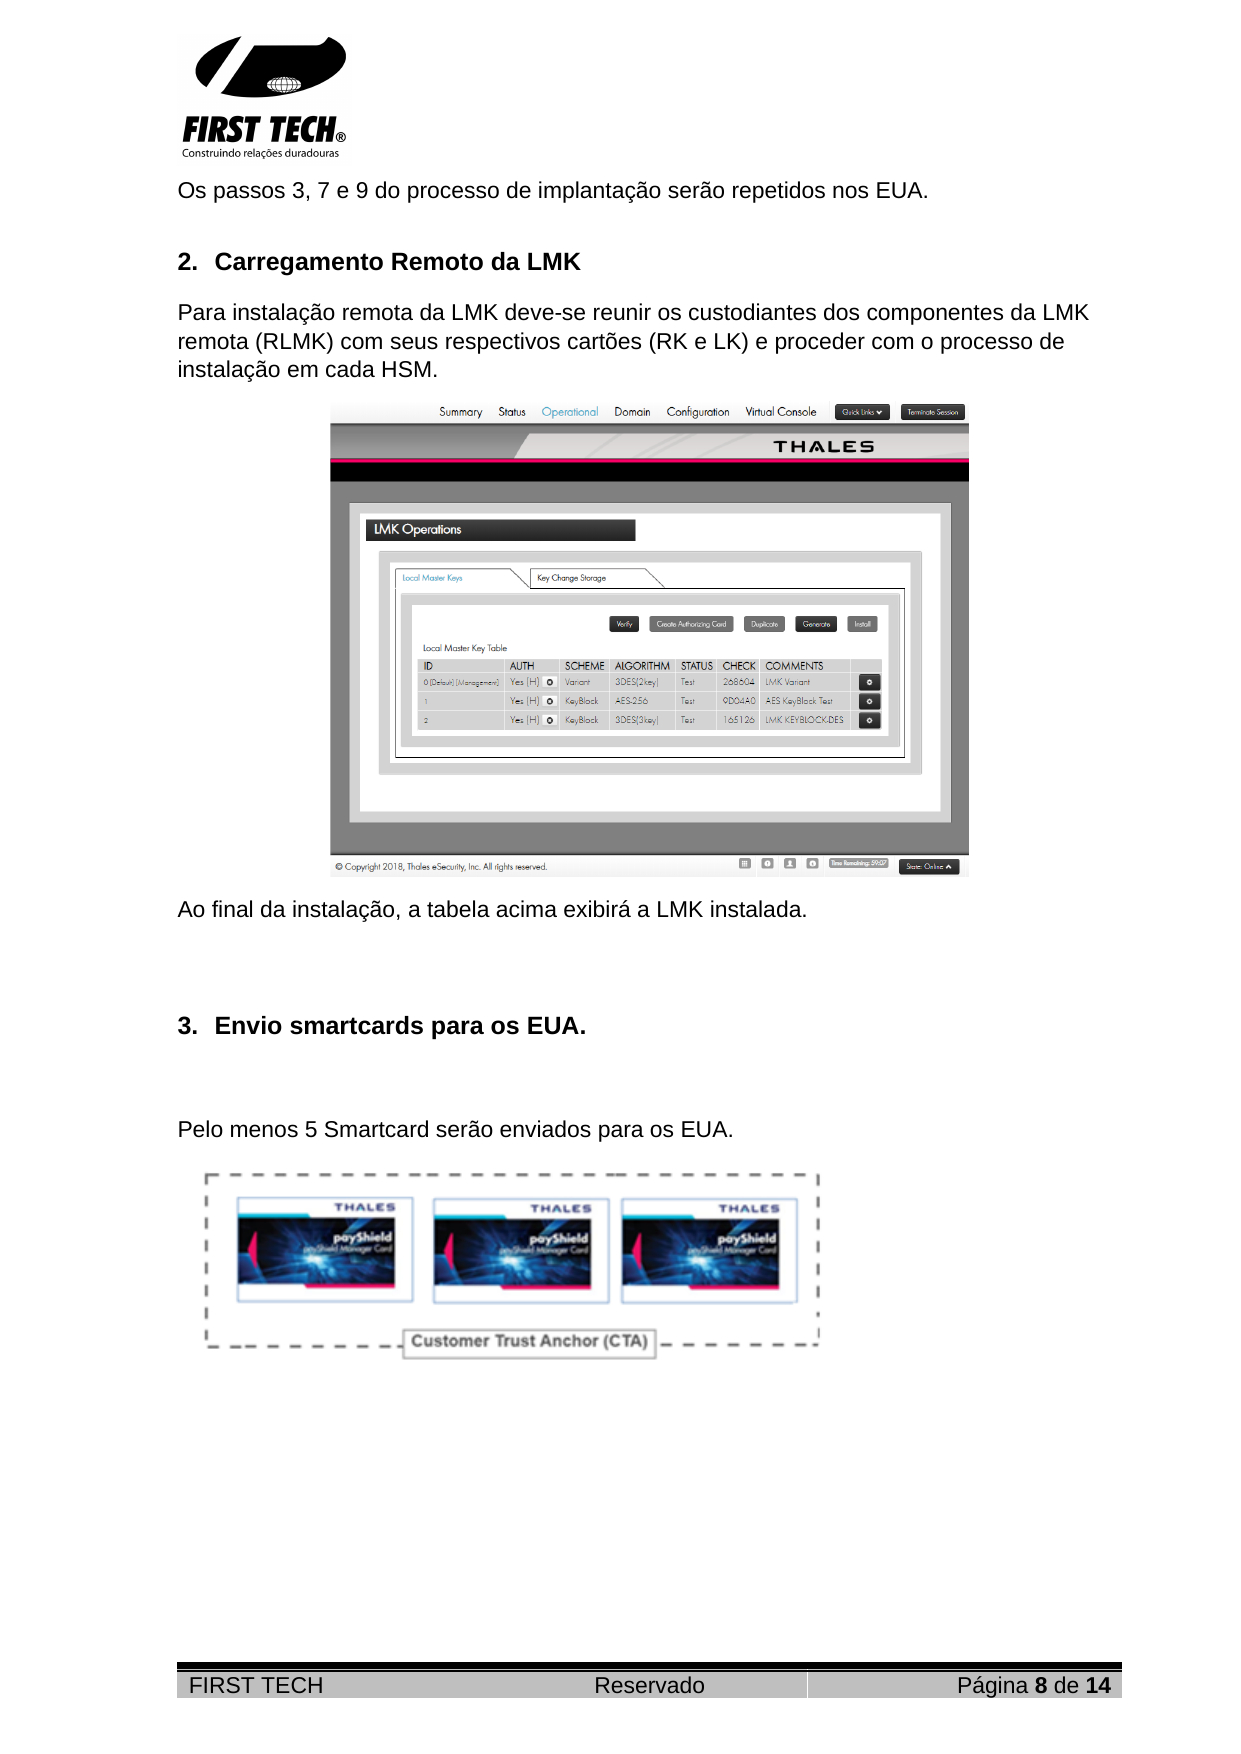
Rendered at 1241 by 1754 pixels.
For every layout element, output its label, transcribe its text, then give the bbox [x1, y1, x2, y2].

subtitle Envio smartcards para os EUA. [177, 1011, 1122, 1039]
text Ao final da instalação, a tabela acima exibirá a LMK instalada. [177, 896, 1122, 922]
text Para instalação remota da LMK deve-se reunir os custodiantes dos componentes da LMK remota (RLMK) com seus respectivos cartões (RK e LK) e proceder com o processo de instalação em cada HSM. [177, 299, 1122, 382]
text Os passos 3, 7 e 9 do processo de implantação serão repetidos nos EUA. [177, 177, 1122, 203]
picture [177, 1161, 881, 1388]
text Pelo menos 5 Smartcard serão enviados para os EUA. [177, 1116, 1122, 1142]
subtitle Carregamento Remoto da LMK [177, 247, 1122, 276]
picture [330, 401, 969, 877]
picture [177, 34, 353, 166]
